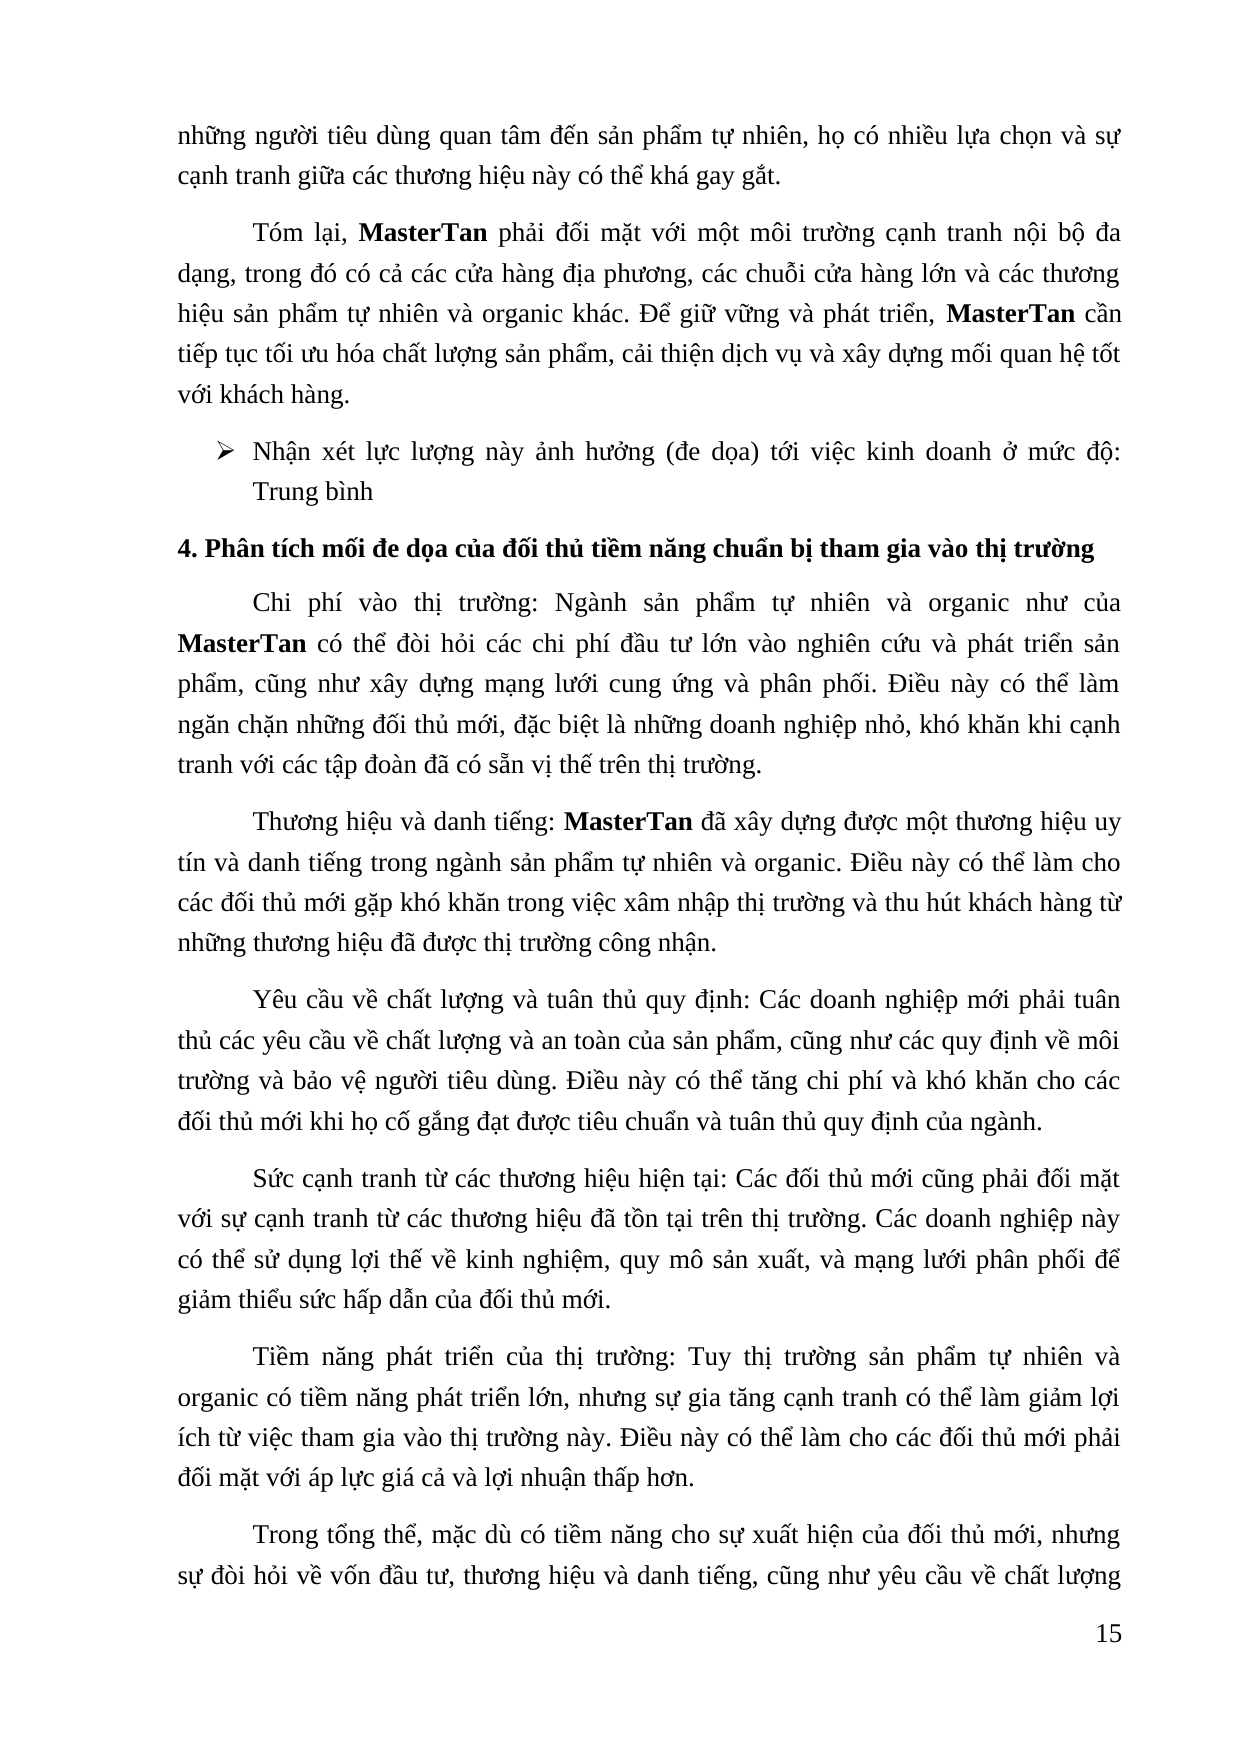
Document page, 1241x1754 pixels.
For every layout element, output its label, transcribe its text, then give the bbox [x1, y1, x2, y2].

list Nhận xét lực lượng này ảnh hưởng (đe dọa) tới việc kinh doanh ở mức độ: Trung bình [215, 435, 1122, 507]
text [177, 119, 1122, 190]
text Sức cạnh tranh từ các thương hiệu hiện tại: Các đối thủ mới cũng phải đối mặt với sự cạnh tranh từ các thương hiệu đã tồn tại trên thị trường. Các doanh nghiệp này có thể sử dụng lợi thế về kinh nghiệm, quy mô sản xuất, và mạng lưới phân phối để giảm thiểu sức hấp dẫn của đối thủ mới. [177, 1162, 1122, 1314]
text Chi phí vào thị trường: Ngành sản phẩm tự nhiên và organic như của MasterTan có thể đòi hỏi các chi phí đầu tư lớn vào nghiên cứu và phát triển sản phẩm, cũng như xây dựng mạng lưới cung ứng và phân phối. Điều này có thể làm ngăn chặn những đối thủ mới, đặc biệt là những doanh nghiệp nhỏ, khó khăn khi cạnh tranh với các tập đoàn đã có sẵn vị thế trên thị trường. [177, 587, 1122, 779]
text Tiềm năng phát triển của thị trường: Tuy thị trường sản phẩm tự nhiên và organic có tiềm năng phát triển lớn, nhưng sự gia tăng cạnh tranh có thể làm giảm lợi ích từ việc tham gia vào thị trường này. Điều này có thể làm cho các đối thủ mới phải đối mặt với áp lực giá cả và lợi nhuận thấp hơn. [177, 1340, 1122, 1493]
text Yêu cầu về chất lượng và tuân thủ quy định: Các doanh nghiệp mới phải tuân thủ các yêu cầu về chất lượng và an toàn của sản phẩm, cũng như các quy định về môi trường và bảo vệ người tiêu dùng. Điều này có thể tăng chi phí và khó khăn cho các đối thủ mới khi họ cố gắng đạt được tiêu chuẩn và tuân thủ quy định của ngành. [177, 984, 1122, 1136]
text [177, 1519, 1122, 1590]
text Tóm lại, MasterTan phải đối mặt với một môi trường cạnh tranh nội bộ đa dạng, trong đó có cả các cửa hàng địa phương, các chuỗi cửa hàng lớn và các thương hiệu sản phẩm tự nhiên và organic khác. Để giữ vững và phát triển, MasterTan cần tiếp tục tối ưu hóa chất lượng sản phẩm, cải thiện dịch vụ và xây dựng mối quan hệ tốt với khách hàng. [177, 216, 1122, 409]
subtitle 4. Phân tích mối đe dọa của đối thủ tiềm năng chuẩn bị tham gia vào thị trường [177, 533, 1122, 564]
text Thương hiệu và danh tiếng: MasterTan đã xây dựng được một thương hiệu uy tín và danh tiếng trong ngành sản phẩm tự nhiên và organic. Điều này có thể làm cho các đối thủ mới gặp khó khăn trong việc xâm nhập thị trường và thu hút khách hàng từ những thương hiệu đã được thị trường công nhận. [177, 805, 1122, 958]
